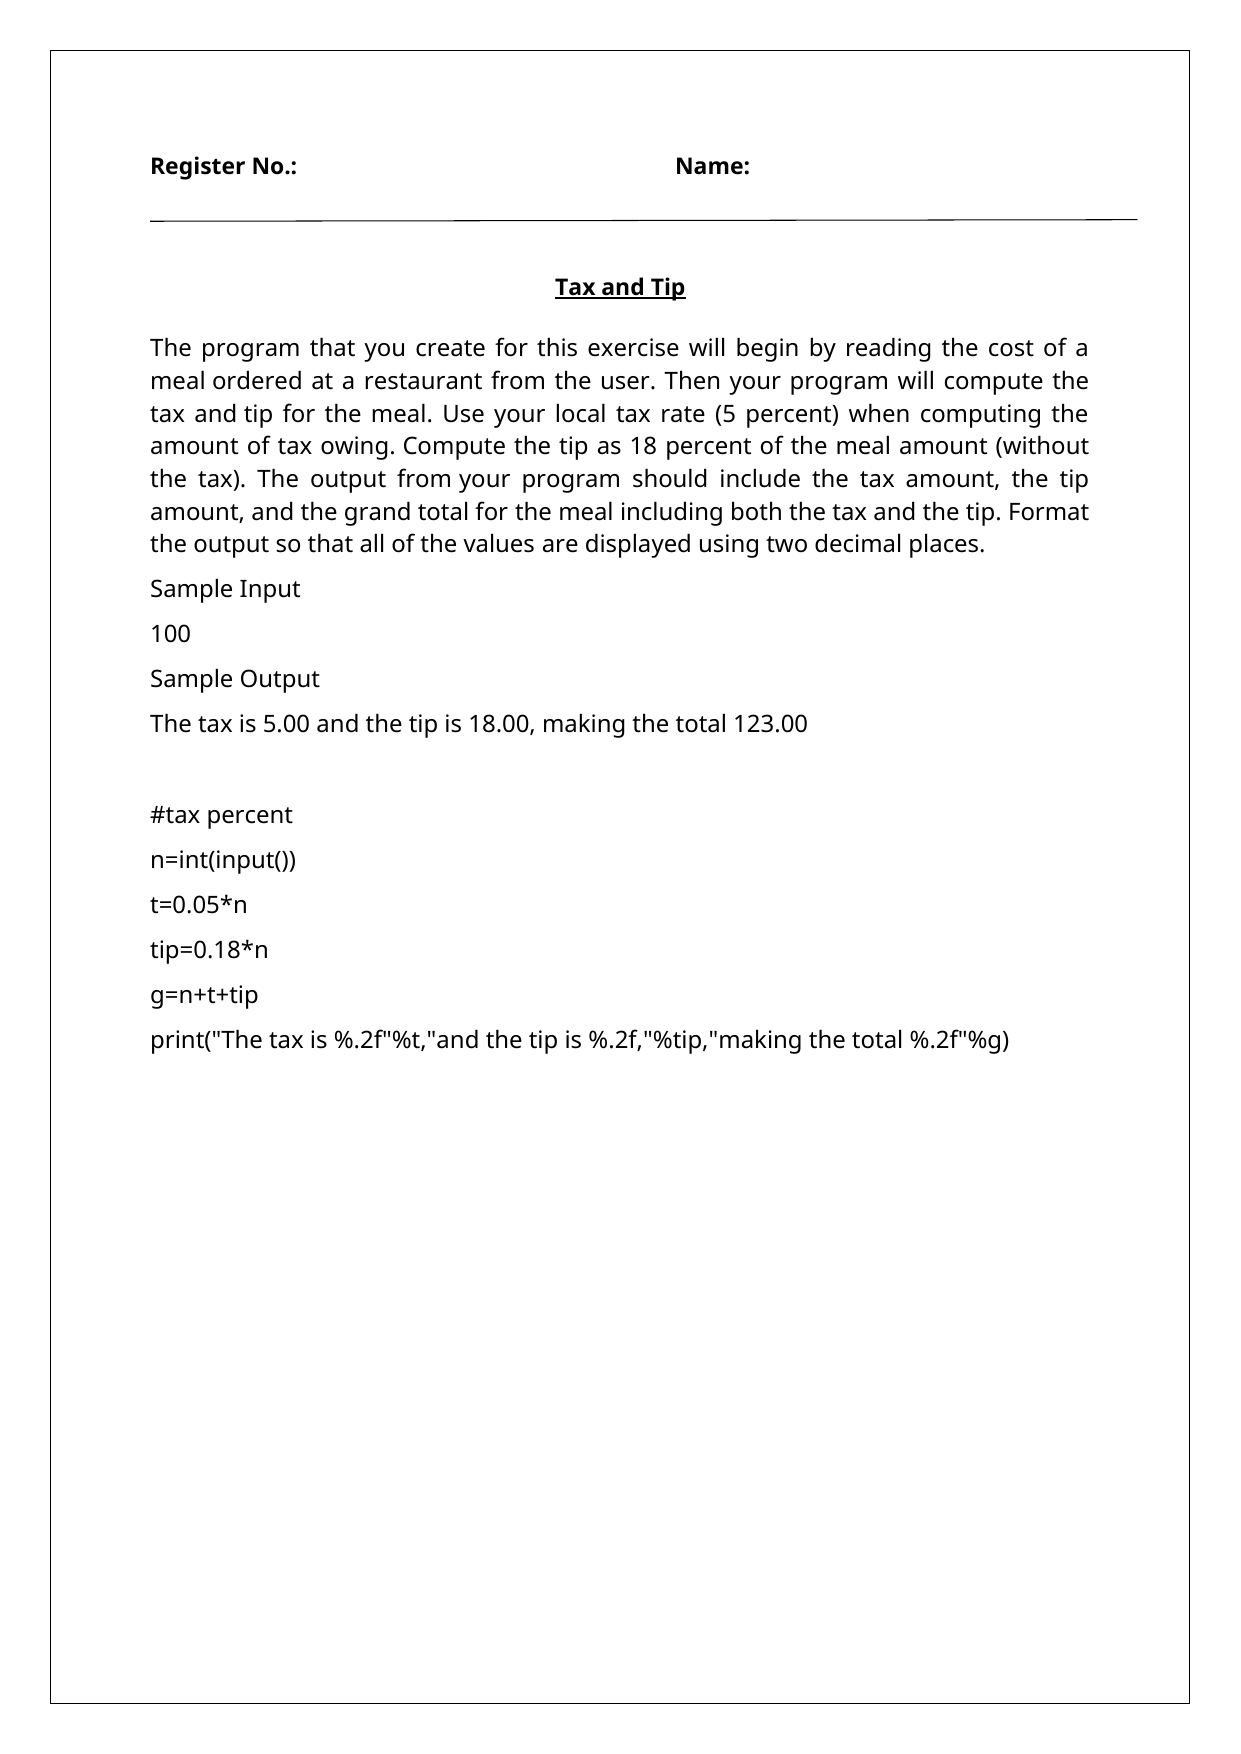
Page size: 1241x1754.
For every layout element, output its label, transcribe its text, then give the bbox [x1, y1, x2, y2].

text t=0.05*n [150, 888, 1090, 920]
text n=int(input()) [150, 843, 1090, 875]
text The program that you create for this exercise will begin by reading the cost of a meal ordered at a restaurant from the user. Then your program will compute the tax and tip for the meal. Use your local tax rate (5 percent) when computing the amount of tax owing. Compute the tip as 18 percent of the meal amount (without the tax). The output from your program should include the tax amount, the tip amount, and the grand total for the meal including both the tax and the tip. Format the output so that all of the values are displayed using two decimal places. [150, 331, 1090, 559]
text 100 [150, 617, 1090, 650]
text Sample Input [150, 572, 1090, 604]
text Tax and Tip [150, 271, 1090, 302]
text tip=0.18*n [150, 933, 1090, 965]
text g=n+t+tip [150, 978, 1090, 1011]
text #tax percent [150, 797, 1090, 830]
text print("The tax is %.2f"%t,"and the tip is %.2f,"%tip,"making the total %.2f"%g) [150, 1023, 1090, 1056]
text The tax is 5.00 and the tip is 18.00, making the total 123.00 [150, 707, 1090, 740]
text Register No.: Name: [150, 150, 1090, 181]
text Sample Output [150, 662, 1090, 695]
